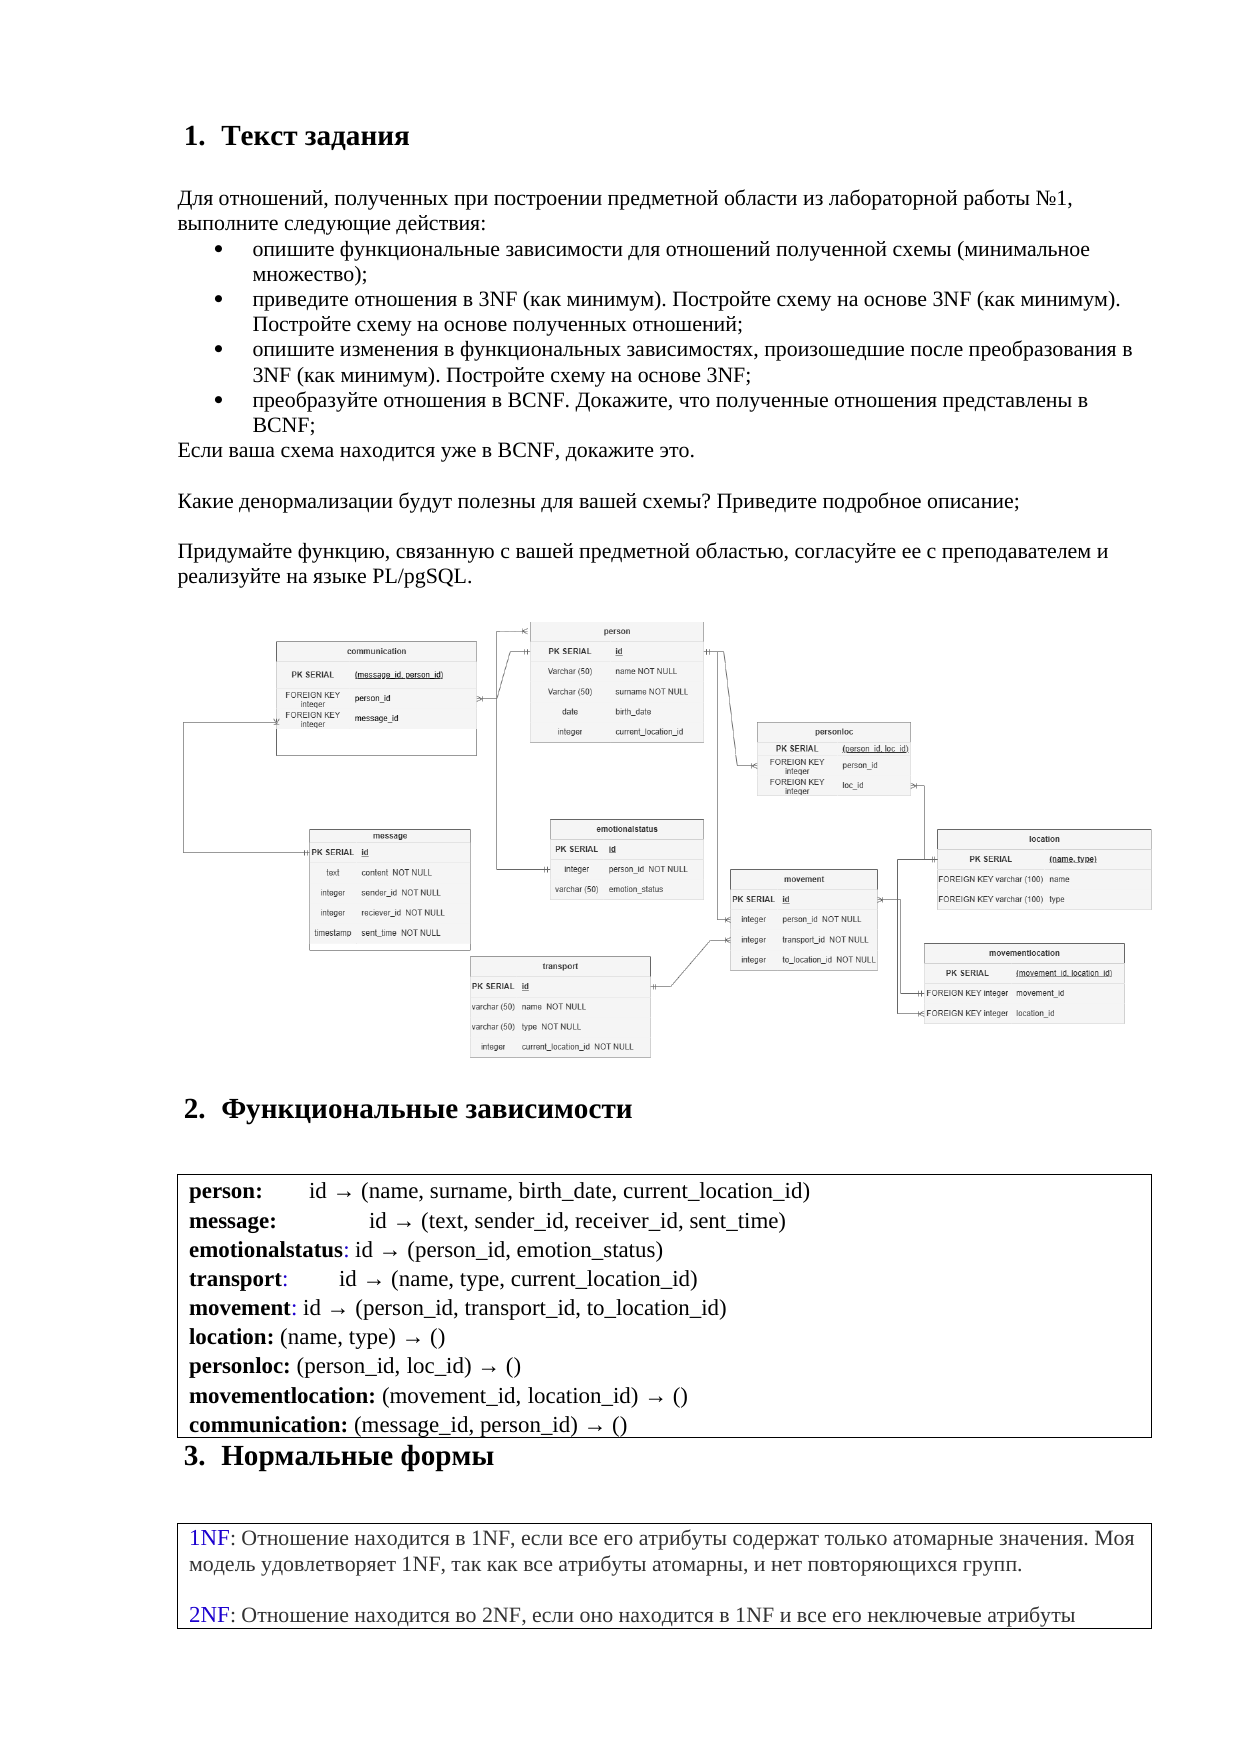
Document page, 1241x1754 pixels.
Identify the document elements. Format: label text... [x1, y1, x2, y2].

list преобразуйте отношения в BCNF. Докажите, что полученные отношения представлены в BCNF; [215, 387, 1152, 437]
list Нормальные формы [183, 1438, 1152, 1472]
picture [177, 622, 1152, 1058]
text Какие денормализации будут полезны для вашей схемы? Приведите подробное описание; [177, 488, 1152, 513]
text Придумайте функцию, связанную с вашей предметной областью, согласуйте ее с преподавателем и реализуйте на языке PL/pgSQL. [177, 538, 1152, 588]
text Если ваша схема находится уже в BCNF, докажите это. [177, 437, 1152, 462]
list приведите отношения в 3NF (как минимум). Постройте схему на основе 3NF (как минимум). Постройте схему на основе полученных отношений; [215, 286, 1152, 336]
list Функциональные зависимости [183, 1091, 1152, 1124]
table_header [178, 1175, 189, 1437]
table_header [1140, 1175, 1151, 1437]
list опишите изменения в функциональных зависимостях, произошедшие после преобразования в 3NF (как минимум). Постройте схему на основе 3NF; [215, 336, 1152, 387]
list опишите функциональные зависимости для отношений полученной схемы (минимальное множество); [215, 236, 1152, 286]
list Текст задания [183, 118, 1152, 152]
text Для отношений, полученных при построении предметной области из лабораторной работы №1, выполните следующие действия: [177, 185, 1152, 236]
